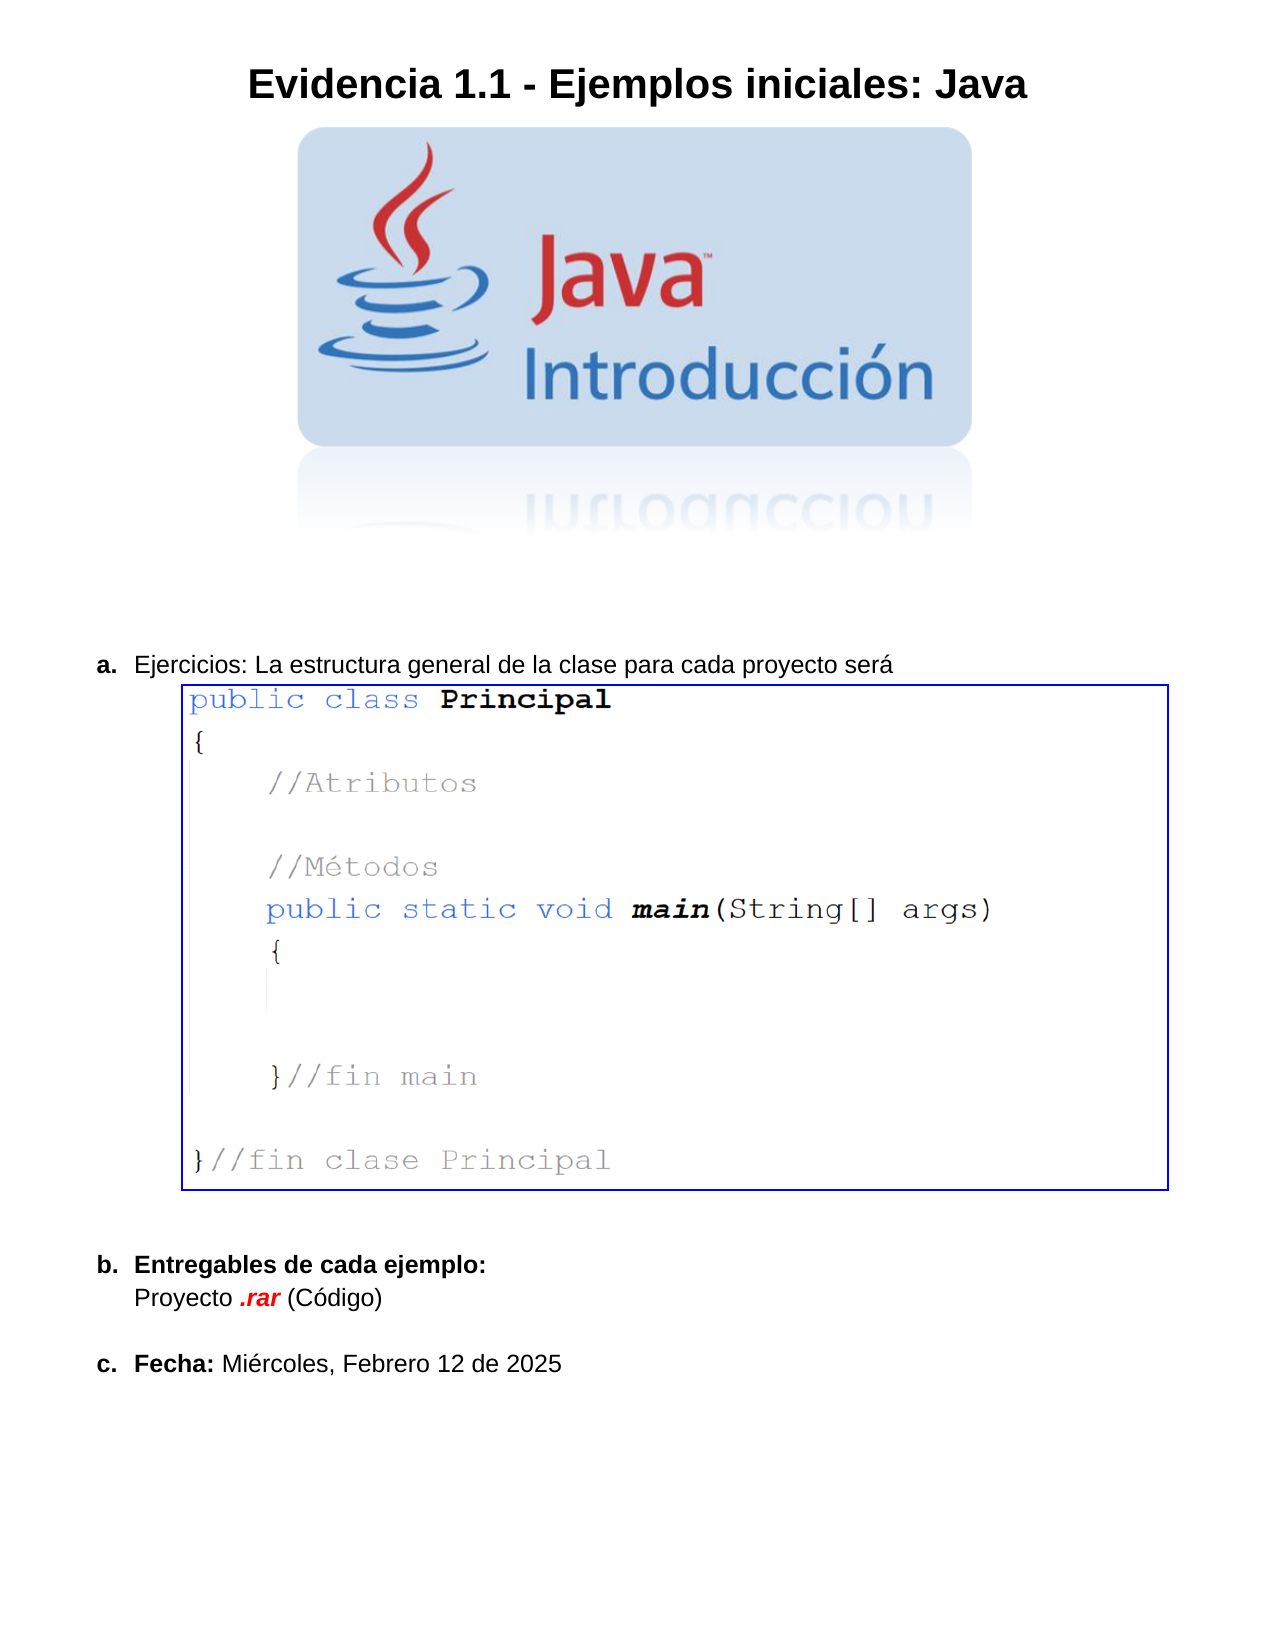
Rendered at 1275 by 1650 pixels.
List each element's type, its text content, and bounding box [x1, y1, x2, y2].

text Evidencia 1.1 - Ejemplos iniciales: Java [59, 59, 1216, 107]
picture [288, 114, 987, 537]
list Ejercicios: La estructura general de la clase para cada proyecto será [96, 651, 1216, 679]
list Entregables de cada ejemplo: [96, 1250, 1216, 1279]
text Proyecto .rar (Código) [59, 1283, 1216, 1312]
picture [183, 686, 1167, 1189]
list Fecha: Miércoles, Febrero 12 de 2025 [96, 1349, 1216, 1378]
